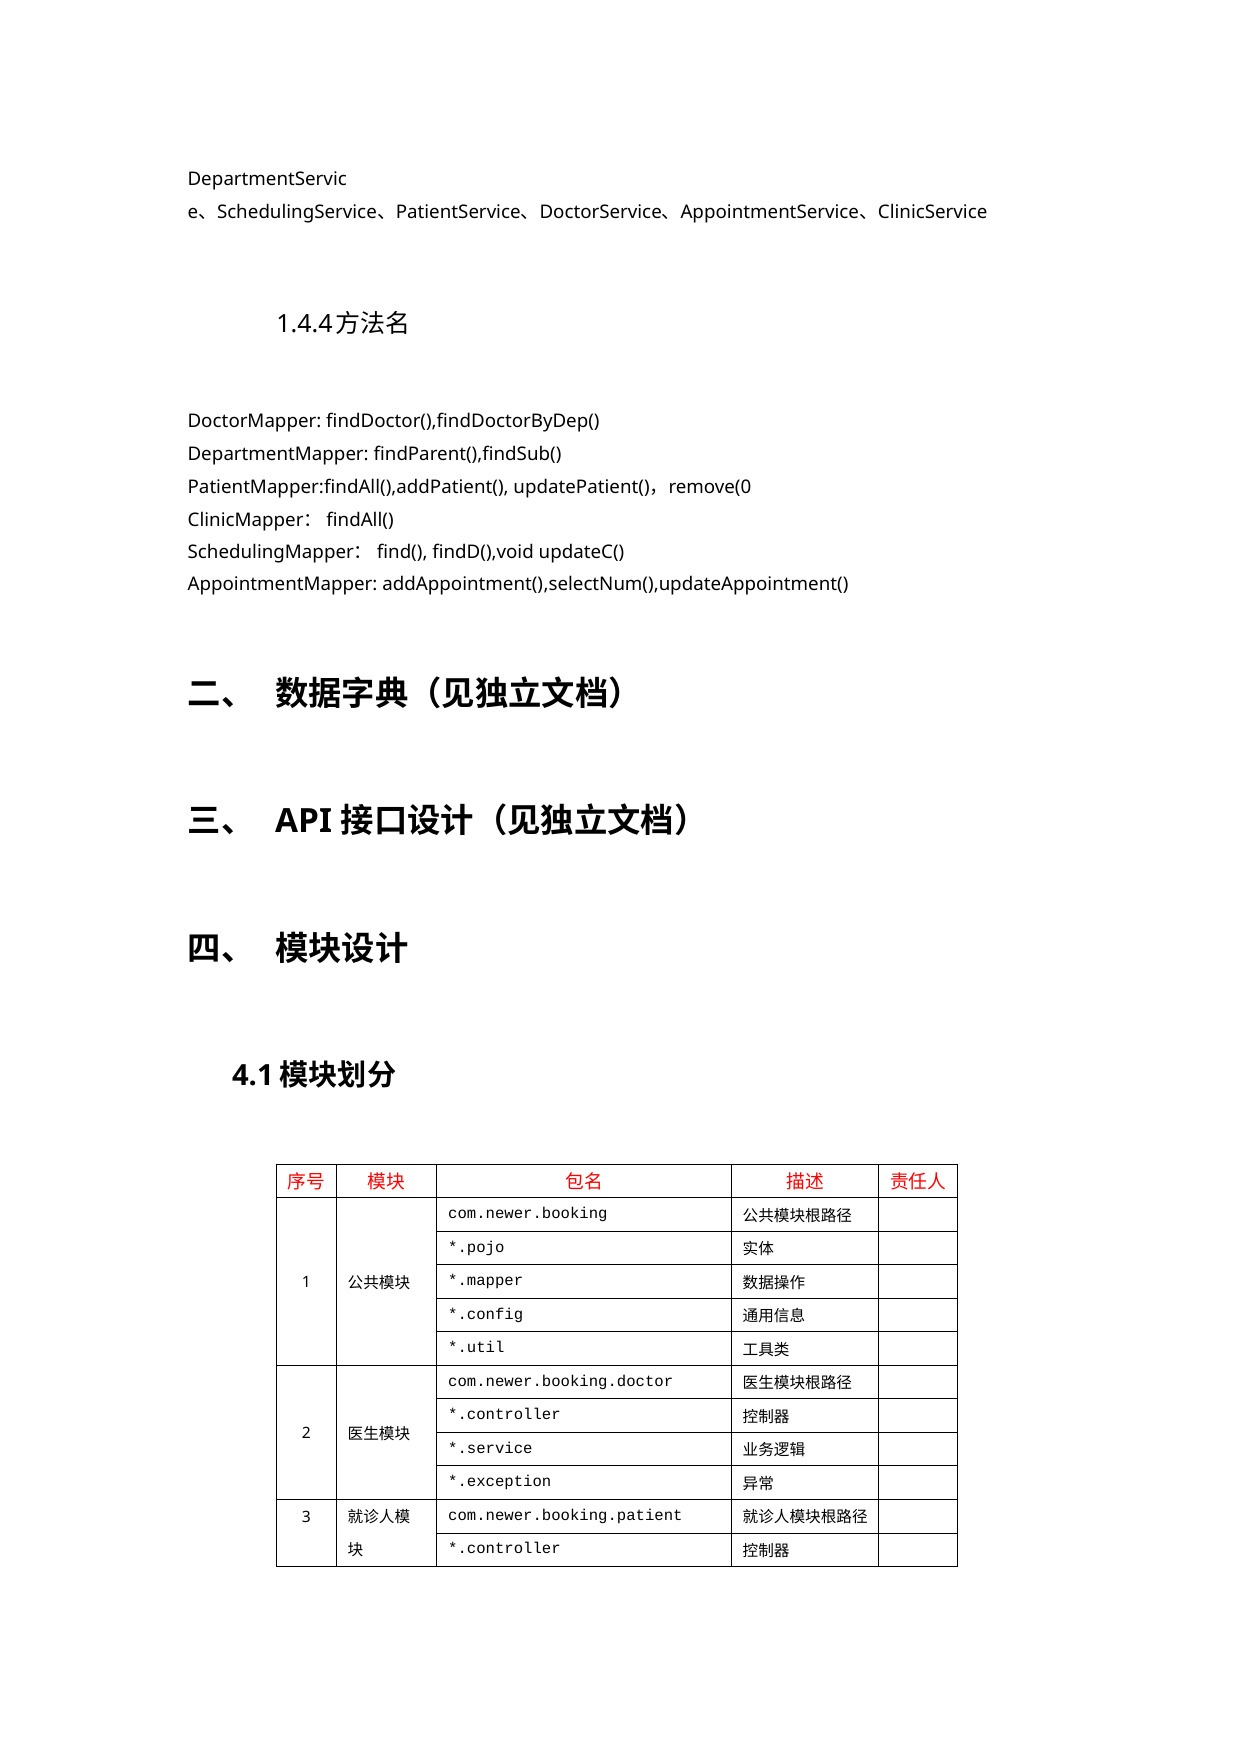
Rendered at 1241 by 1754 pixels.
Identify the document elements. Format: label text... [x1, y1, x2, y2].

table_cell com.newer.booking.doctor [437, 1366, 731, 1398]
table_cell 工具类 [732, 1332, 878, 1365]
text AppointmentMapper: addAppointment(),selectNum(),updateAppointment() [187, 567, 1053, 599]
table_cell 就诊人模块 [337, 1500, 436, 1566]
table_cell *.util [437, 1332, 731, 1365]
table_cell [879, 1198, 957, 1231]
table_cell 公共模块 [337, 1198, 436, 1365]
subtitle API 接口设计（见独立文档） [187, 786, 1053, 851]
table_cell *.service [437, 1433, 731, 1465]
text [187, 162, 1053, 227]
table_cell *.controller [437, 1534, 731, 1566]
table_cell [879, 1332, 957, 1365]
table_cell 就诊人模块根路径 [732, 1500, 878, 1532]
table_cell 医生模块 [337, 1366, 436, 1499]
table_cell *.exception [437, 1466, 731, 1499]
table_cell *.controller [437, 1399, 731, 1432]
table_cell 2 [277, 1366, 336, 1499]
text ClinicMapper： findAll() [187, 502, 1053, 534]
table_cell 医生模块根路径 [732, 1366, 878, 1398]
table_cell *.config [437, 1299, 731, 1331]
table_cell 公共模块根路径 [732, 1198, 878, 1231]
table_cell *.mapper [437, 1265, 731, 1298]
table_cell 业务逻辑 [732, 1433, 878, 1465]
text PatientMapper:findAll(),addPatient(), updatePatient()，remove(0 [187, 469, 1053, 502]
table_cell [879, 1466, 957, 1499]
table_cell *.pojo [437, 1232, 731, 1264]
table_cell 异常 [732, 1466, 878, 1499]
table_cell [879, 1433, 957, 1465]
table_cell 实体 [732, 1232, 878, 1264]
table_cell [879, 1500, 957, 1532]
table_cell [879, 1299, 957, 1331]
subtitle 模块设计 [187, 913, 1053, 978]
subtitle 4.1模块划分 [232, 1040, 1053, 1105]
text SchedulingMapper： find(), findD(),void updateC() [187, 534, 1053, 567]
table_cell 控制器 [732, 1399, 878, 1432]
text DepartmentMapper: findParent(),findSub() [187, 437, 1053, 469]
table_cell [879, 1232, 957, 1264]
table_header 描述 [732, 1165, 878, 1197]
table_cell 通用信息 [732, 1299, 878, 1331]
table_cell [879, 1265, 957, 1298]
table_cell [879, 1534, 957, 1566]
table_header 序号 [277, 1165, 336, 1197]
table_cell 3 [277, 1500, 336, 1566]
table_cell 1 [277, 1198, 336, 1365]
subtitle 数据字典（见独立文档） [187, 659, 1053, 724]
text DoctorMapper: findDoctor(),findDoctorByDep() [187, 404, 1053, 437]
table_cell 数据操作 [732, 1265, 878, 1298]
table_cell [879, 1399, 957, 1432]
table_cell com.newer.booking [437, 1198, 731, 1231]
table_cell 控制器 [732, 1534, 878, 1566]
subtitle 方法名 [276, 289, 1053, 354]
table_cell [879, 1366, 957, 1398]
table_header 包名 [437, 1165, 731, 1197]
table_header 责任人 [879, 1165, 957, 1197]
table_header 模块 [337, 1165, 436, 1197]
table_cell com.newer.booking.patient [437, 1500, 731, 1532]
